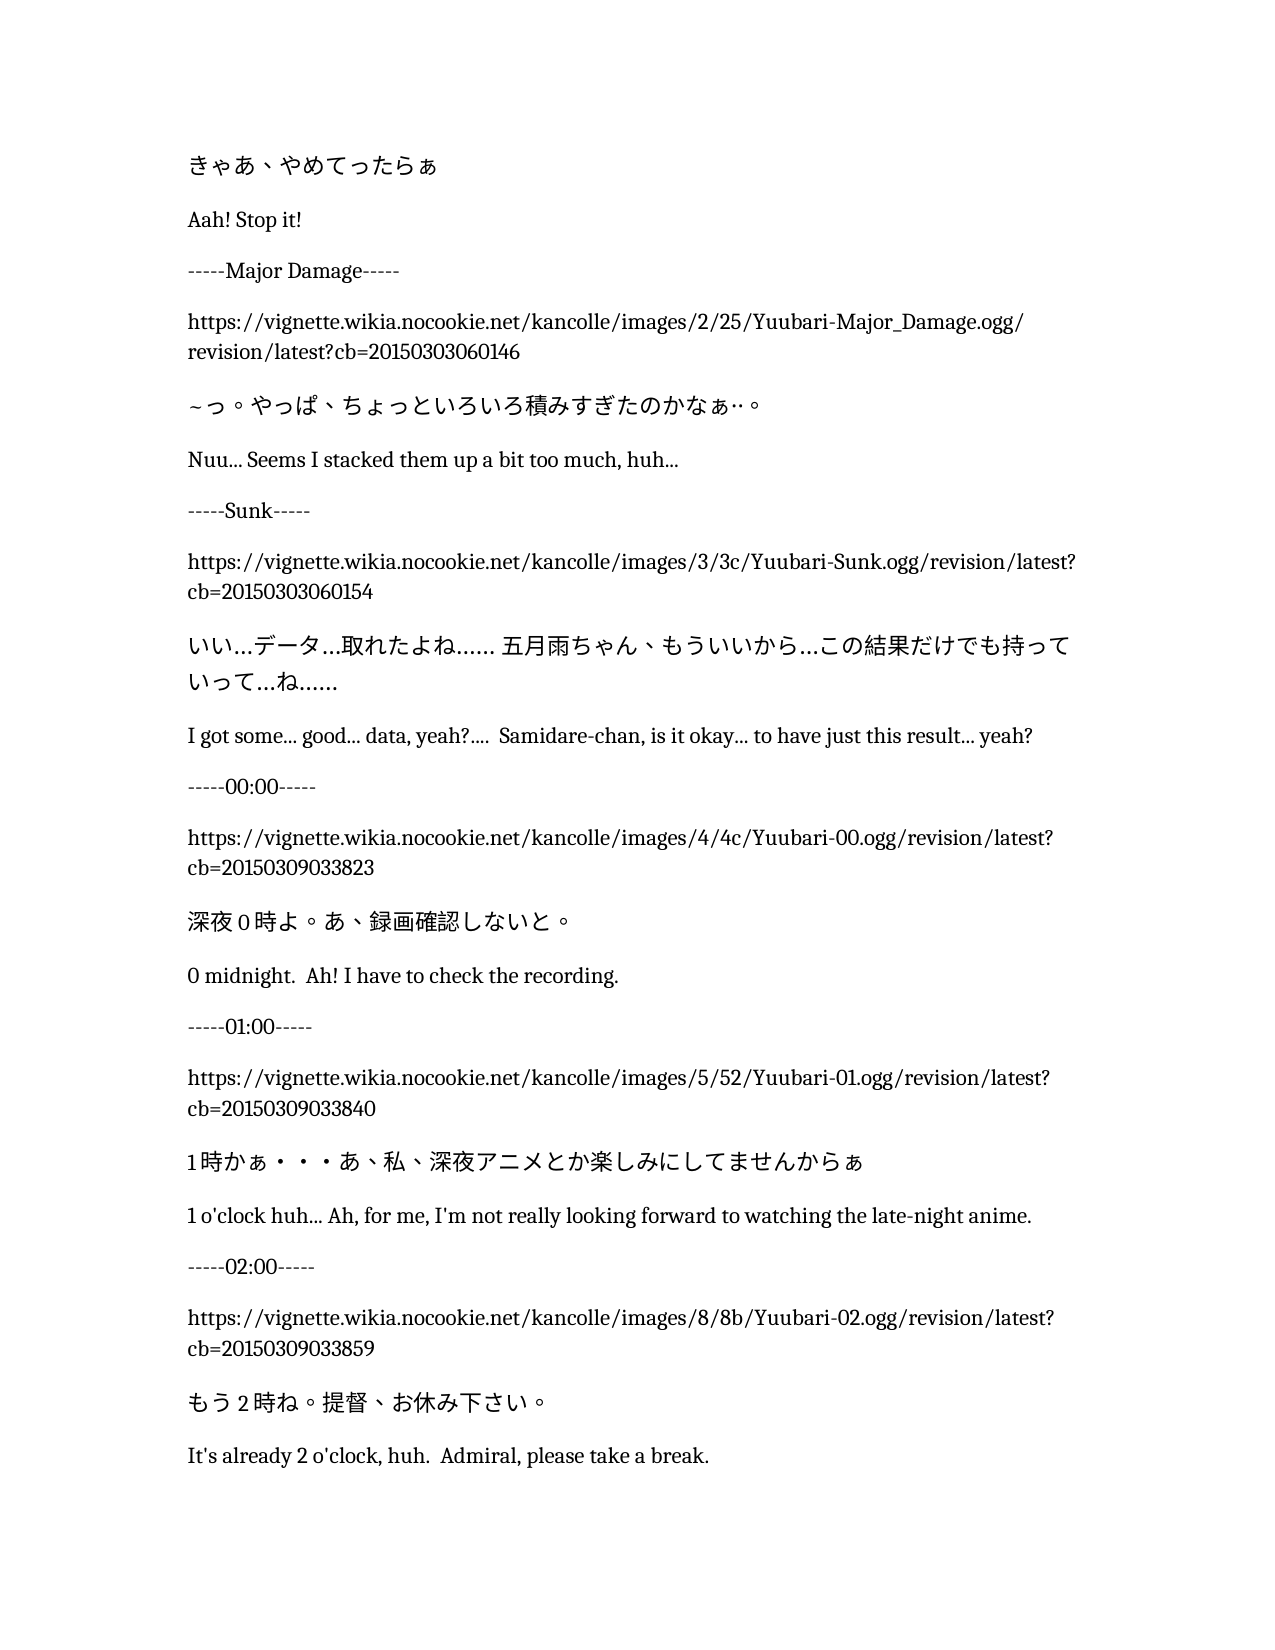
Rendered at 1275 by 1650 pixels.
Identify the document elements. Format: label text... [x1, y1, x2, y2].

text Aah! Stop it! [187, 207, 1087, 233]
text 深夜0時よ。あ、録画確認しないと。 [187, 906, 1087, 937]
text -----01:00----- [187, 1014, 1087, 1040]
text きゃあ、やめてったらぁ [187, 150, 1087, 181]
text https://vignette.wikia.nocookie.net/kancolle/images/2/25/Yuubari-Major_Damage.ogg/revision/latest?cb=20150303060146 [187, 309, 1087, 365]
text 1時かぁ・・・あ、私、深夜アニメとか楽しみにしてませんからぁ [187, 1146, 1087, 1178]
text https://vignette.wikia.nocookie.net/kancolle/images/5/52/Yuubari-01.ogg/revision/latest?cb=20150309033840 [187, 1065, 1087, 1122]
text いい…データ…取れたよね…… 五月雨ちゃん、もういいから…この結果だけでも持っていって…ね…… [187, 630, 1087, 697]
text もう2時ね。提督、お休み下さい。 [187, 1386, 1087, 1418]
text ~っ。やっぱ、ちょっといろいろ積みすぎたのかなぁ‥。 [187, 390, 1087, 421]
text 1 o'clock huh... Ah, for me, I'm not really looking forward to watching the late-night anime. [187, 1203, 1087, 1229]
text Nuu... Seems I stacked them up a bit too much, huh... [187, 447, 1087, 473]
text -----Major Damage----- [187, 258, 1087, 284]
text -----02:00----- [187, 1254, 1087, 1281]
text -----Sunk----- [187, 498, 1087, 524]
text I got some... good... data, yeah?.... Samidare-chan, is it okay... to have just this result... yeah? [187, 723, 1087, 749]
text https://vignette.wikia.nocookie.net/kancolle/images/8/8b/Yuubari-02.ogg/revision/latest?cb=20150309033859 [187, 1305, 1087, 1362]
text https://vignette.wikia.nocookie.net/kancolle/images/4/4c/Yuubari-00.ogg/revision/latest?cb=20150309033823 [187, 825, 1087, 882]
text https://vignette.wikia.nocookie.net/kancolle/images/3/3c/Yuubari-Sunk.ogg/revision/latest?cb=20150303060154 [187, 549, 1087, 606]
text -----00:00----- [187, 774, 1087, 800]
text 0 midnight. Ah! I have to check the recording. [187, 963, 1087, 989]
text It's already 2 o'clock, huh. Admiral, please take a break. [187, 1443, 1087, 1469]
